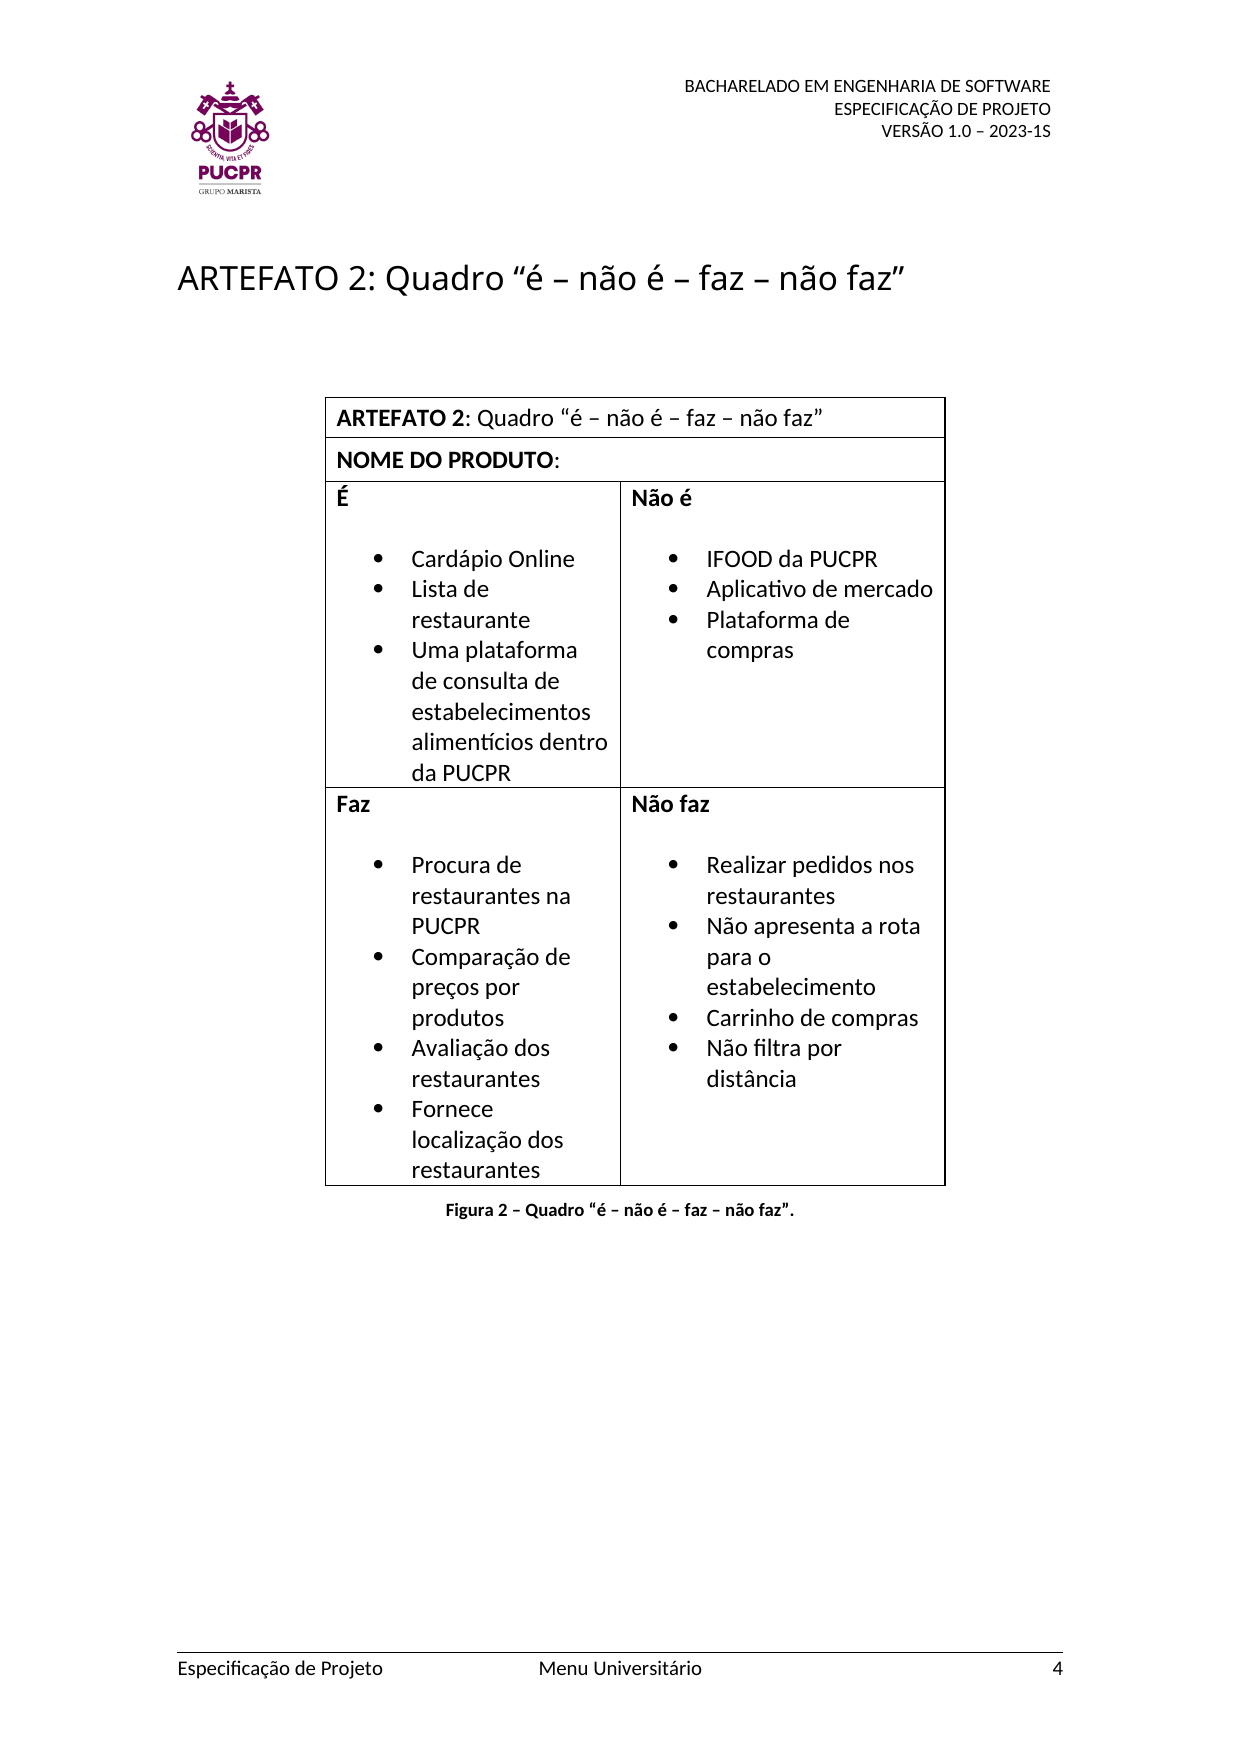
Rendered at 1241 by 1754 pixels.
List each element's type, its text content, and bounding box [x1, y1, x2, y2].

picture [188, 73, 271, 202]
table_header ARTEFATO 2: Quadro “é – não é – faz – não faz” [326, 398, 944, 437]
table_cell Faz Procura de restaurantes na PUCPR Comparação de preços por produtos Avaliação dos restaurantes Fornece localização dos restaurantes [326, 788, 620, 1185]
table_cell Não é IFOOD da PUCPR Aplicativo de mercado Plataforma de compras [621, 482, 944, 787]
table_cell Não faz Realizar pedidos nos restaurantes Não apresenta a rota para o estabelecimento Carrinho de compras Não filtra por distância [621, 788, 944, 1185]
text Figura – Quadro “é – não é – faz – não faz”. [177, 1198, 1063, 1221]
table_cell NOME DO PRODUTO: [326, 438, 944, 481]
subtitle ARTEFATO 2: Quadro “é – não é – faz – não faz” [177, 254, 1063, 300]
table_cell É Cardápio Online Lista de restaurante Uma plataforma de consulta de estabelecimentos alimentícios dentro da PUCPR [326, 482, 620, 787]
